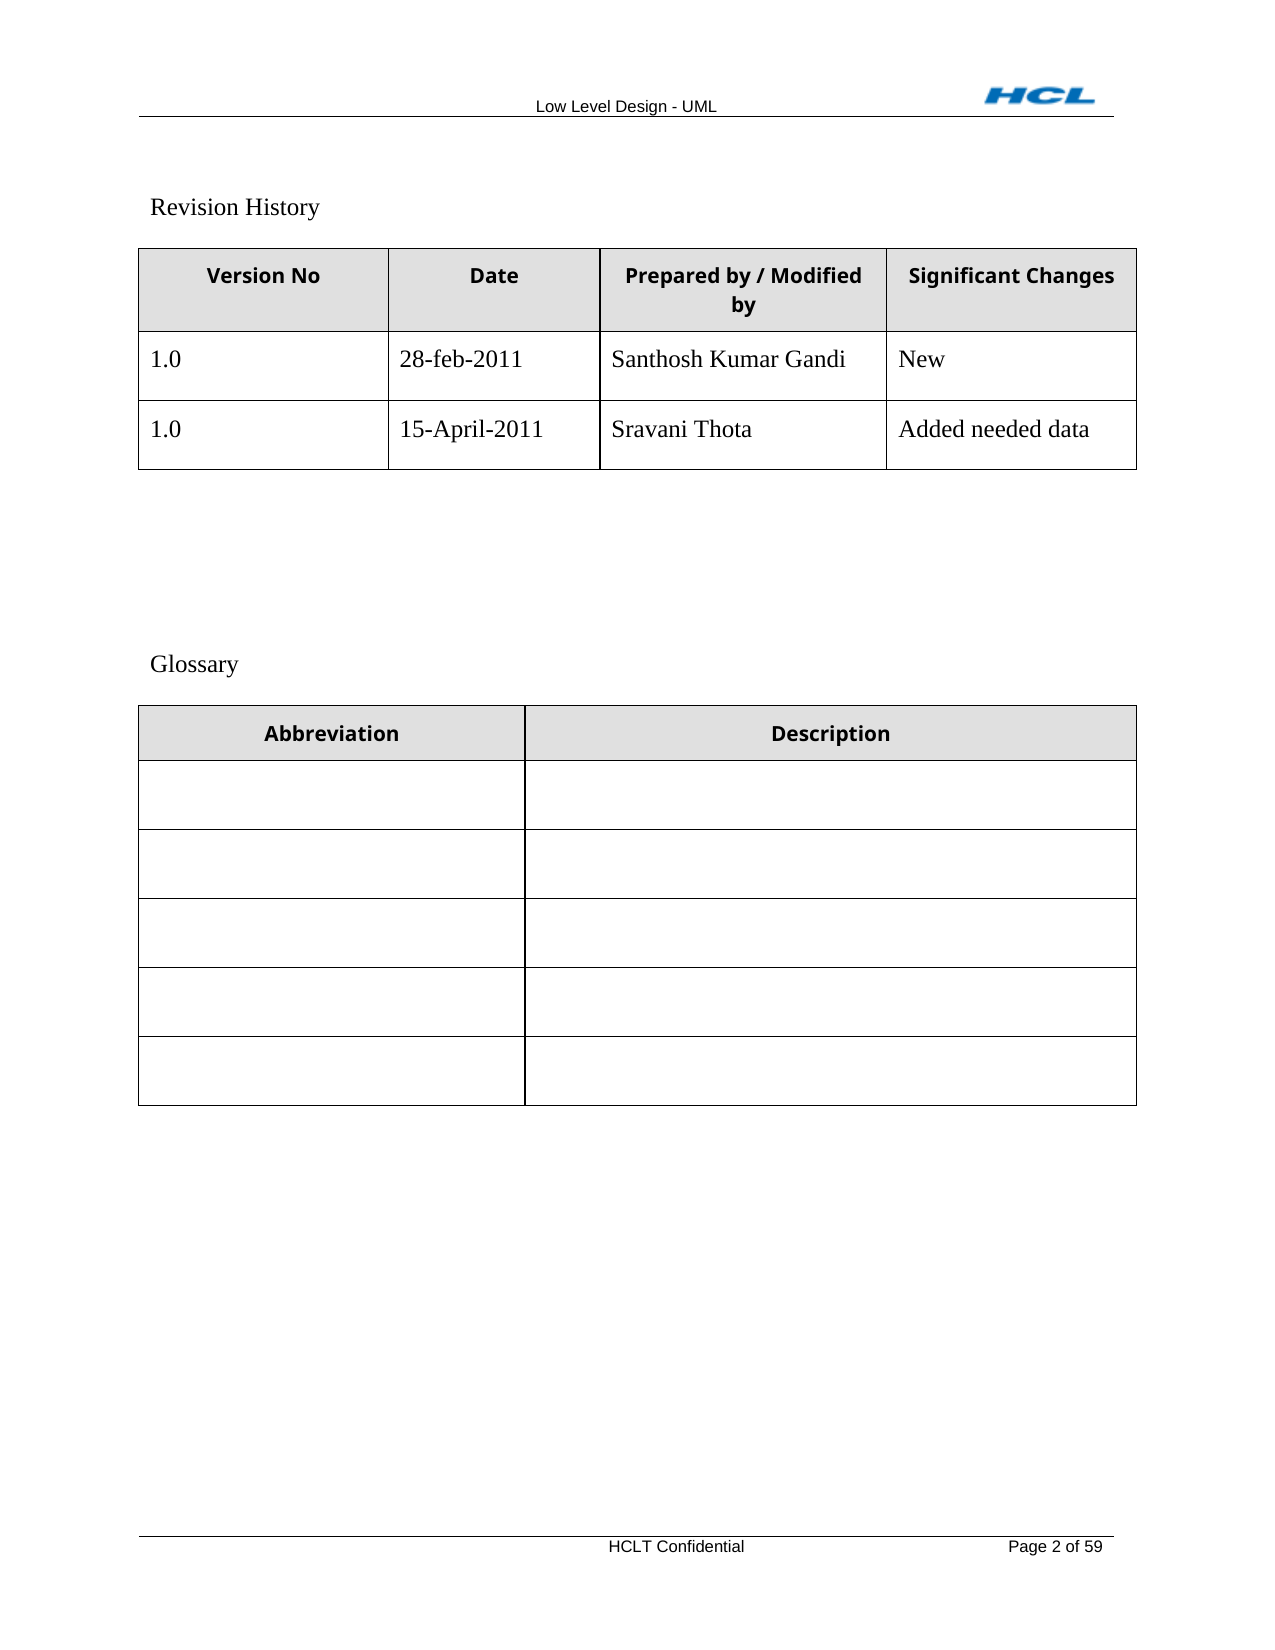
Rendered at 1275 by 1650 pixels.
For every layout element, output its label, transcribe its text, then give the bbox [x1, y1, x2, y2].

table_cell [526, 899, 1136, 967]
table_cell 15-April-2011 [389, 401, 599, 469]
table_cell [526, 1037, 1136, 1105]
table_cell Sravani Thota [601, 401, 886, 469]
table_cell 1.0 [139, 401, 388, 469]
table_cell [139, 761, 524, 829]
table_header Version No [139, 249, 388, 331]
table_cell New [887, 332, 1136, 400]
table_cell Added needed data [887, 401, 1136, 469]
table_cell [139, 1037, 524, 1105]
table_cell [526, 830, 1136, 898]
table_cell [139, 899, 524, 967]
table_cell Santhosh Kumar Gandi [601, 332, 886, 400]
table_header Prepared by / Modified by [601, 249, 886, 331]
picture [977, 74, 1103, 116]
table_header Description [526, 706, 1136, 760]
table_cell [526, 968, 1136, 1036]
text Revision History [150, 192, 1125, 221]
table_header Significant Changes [887, 249, 1136, 331]
text Glossary [150, 649, 1125, 678]
table_cell 1.0 [139, 332, 388, 400]
table_cell [526, 761, 1136, 829]
table_header Date [389, 249, 599, 331]
table_cell 28-feb-2011 [389, 332, 599, 400]
table_cell [139, 830, 524, 898]
table_cell [139, 968, 524, 1036]
table_header Abbreviation [139, 706, 524, 760]
